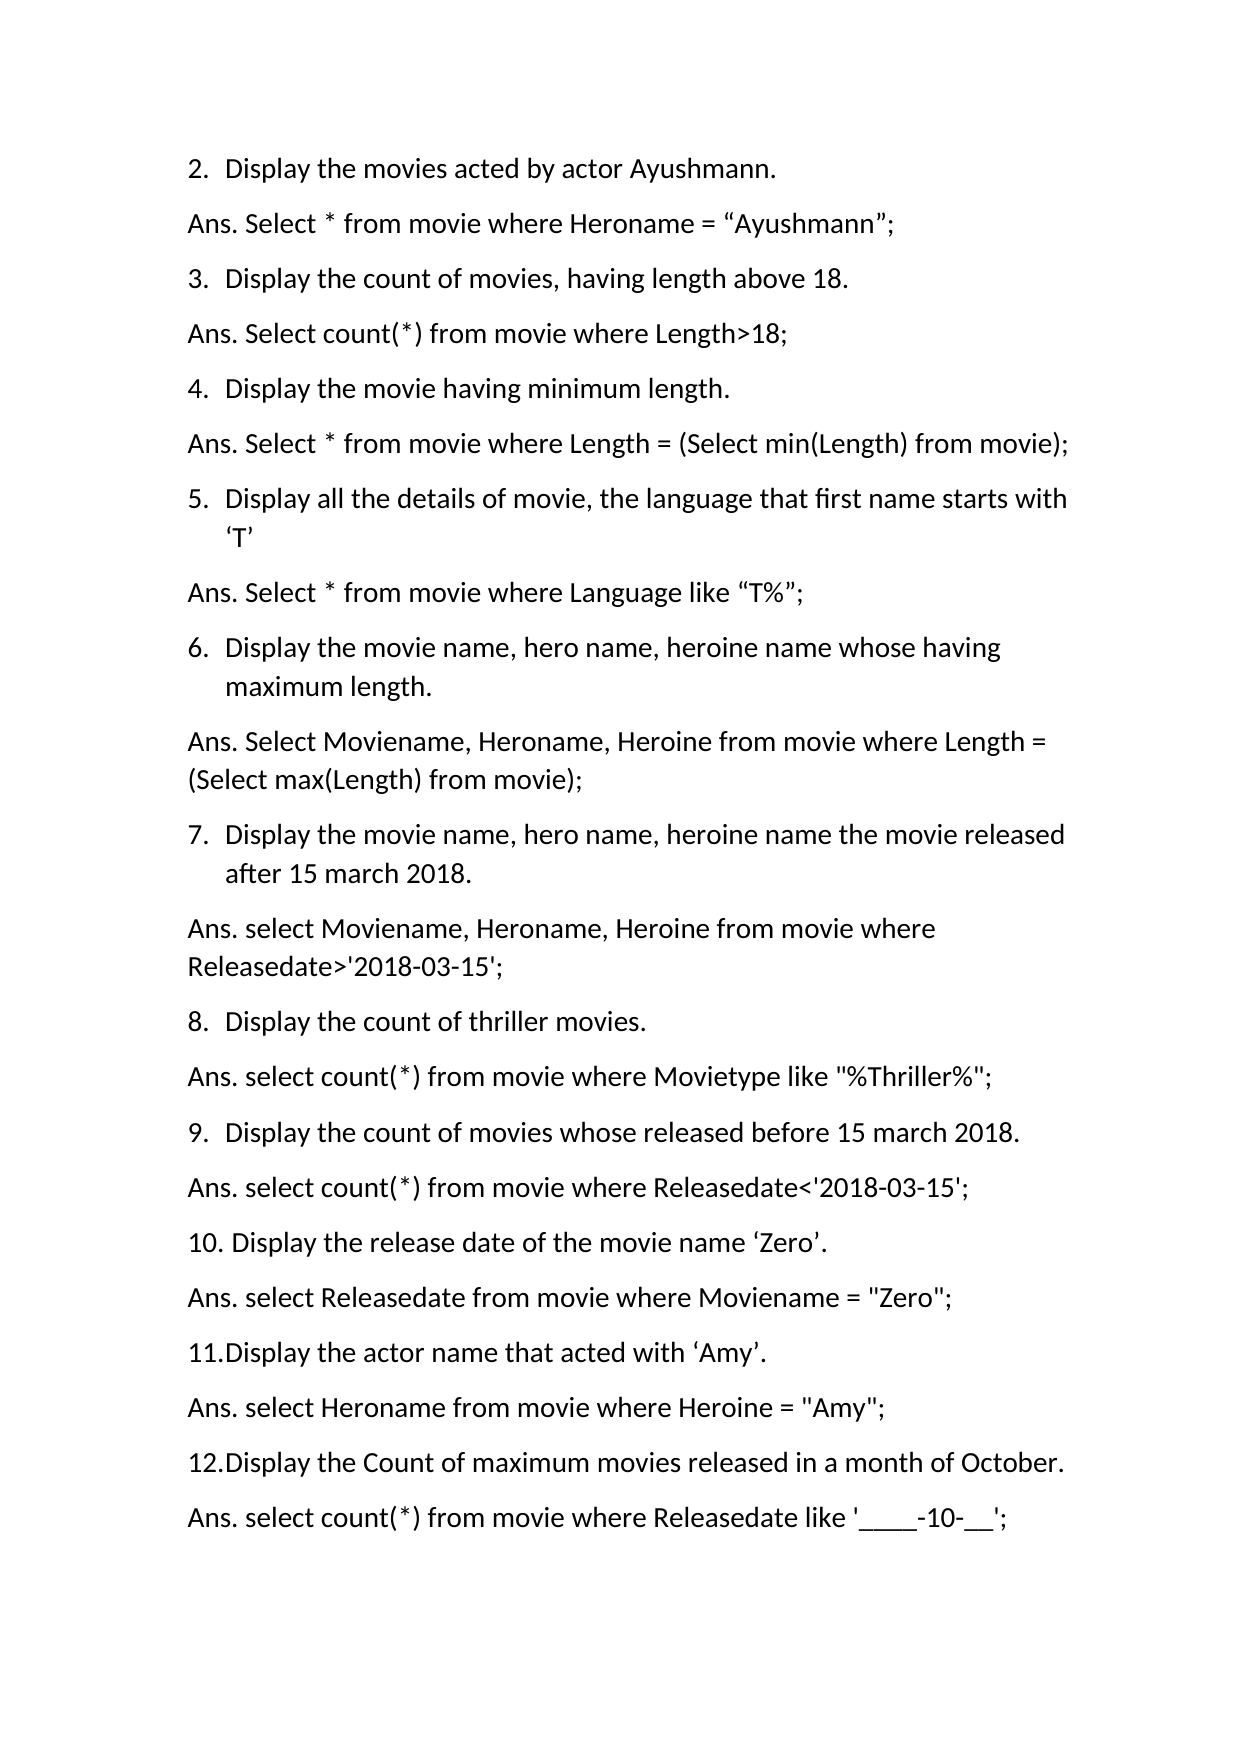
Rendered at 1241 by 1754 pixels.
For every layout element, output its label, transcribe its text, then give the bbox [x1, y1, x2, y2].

list Display the Count of maximum movies released in a month of October. [187, 1444, 1090, 1480]
list Display the movie name, hero name, heroine name the movie released after 15 march 2018. [187, 816, 1090, 890]
text Ans. select Moviename, Heroname, Heroine from movie where Releasedate>'2018-03-15'; [187, 910, 1090, 984]
list Display the movie having minimum length. [187, 370, 1090, 406]
text Ans. select count(*) from movie where Releasedate like '____-10-__'; [187, 1499, 1090, 1535]
text Ans. select Heroname from movie where Heroine = "Amy"; [150, 1389, 1090, 1425]
text Ans. Select * from movie where Language like “T%”; [187, 574, 1090, 610]
text Ans. select count(*) from movie where Movietype like "%Thriller%"; [187, 1058, 1090, 1094]
text Ans. Select count(*) from movie where Length>18; [150, 315, 1090, 351]
text Ans. Select * from movie where Heroname = “Ayushmann”; [187, 205, 1090, 241]
text Ans. Select Moviename, Heroname, Heroine from movie where Length = (Select max(Length) from movie); [187, 723, 1090, 797]
text Ans. select Releasedate from movie where Moviename = "Zero"; [150, 1279, 1090, 1314]
list Display all the details of movie, the language that first name starts with ‘T’ [187, 481, 1090, 555]
list Display the movies acted by actor Ayushmann. [187, 150, 1090, 186]
list Display the release date of the movie name ‘Zero’. [187, 1224, 1090, 1259]
list Display the count of thriller movies. [187, 1003, 1090, 1039]
text Ans. Select * from movie where Length = (Select min(Length) from movie); [150, 426, 1090, 461]
text Ans. select count(*) from movie where Releasedate<'2018-03-15'; [150, 1169, 1090, 1204]
list Display the count of movies whose released before 15 march 2018. [187, 1114, 1090, 1149]
list Display the actor name that acted with ‘Amy’. [187, 1334, 1090, 1370]
list Display the count of movies, having length above 18. [187, 260, 1090, 296]
list Display the movie name, hero name, heroine name whose having maximum length. [187, 629, 1090, 703]
